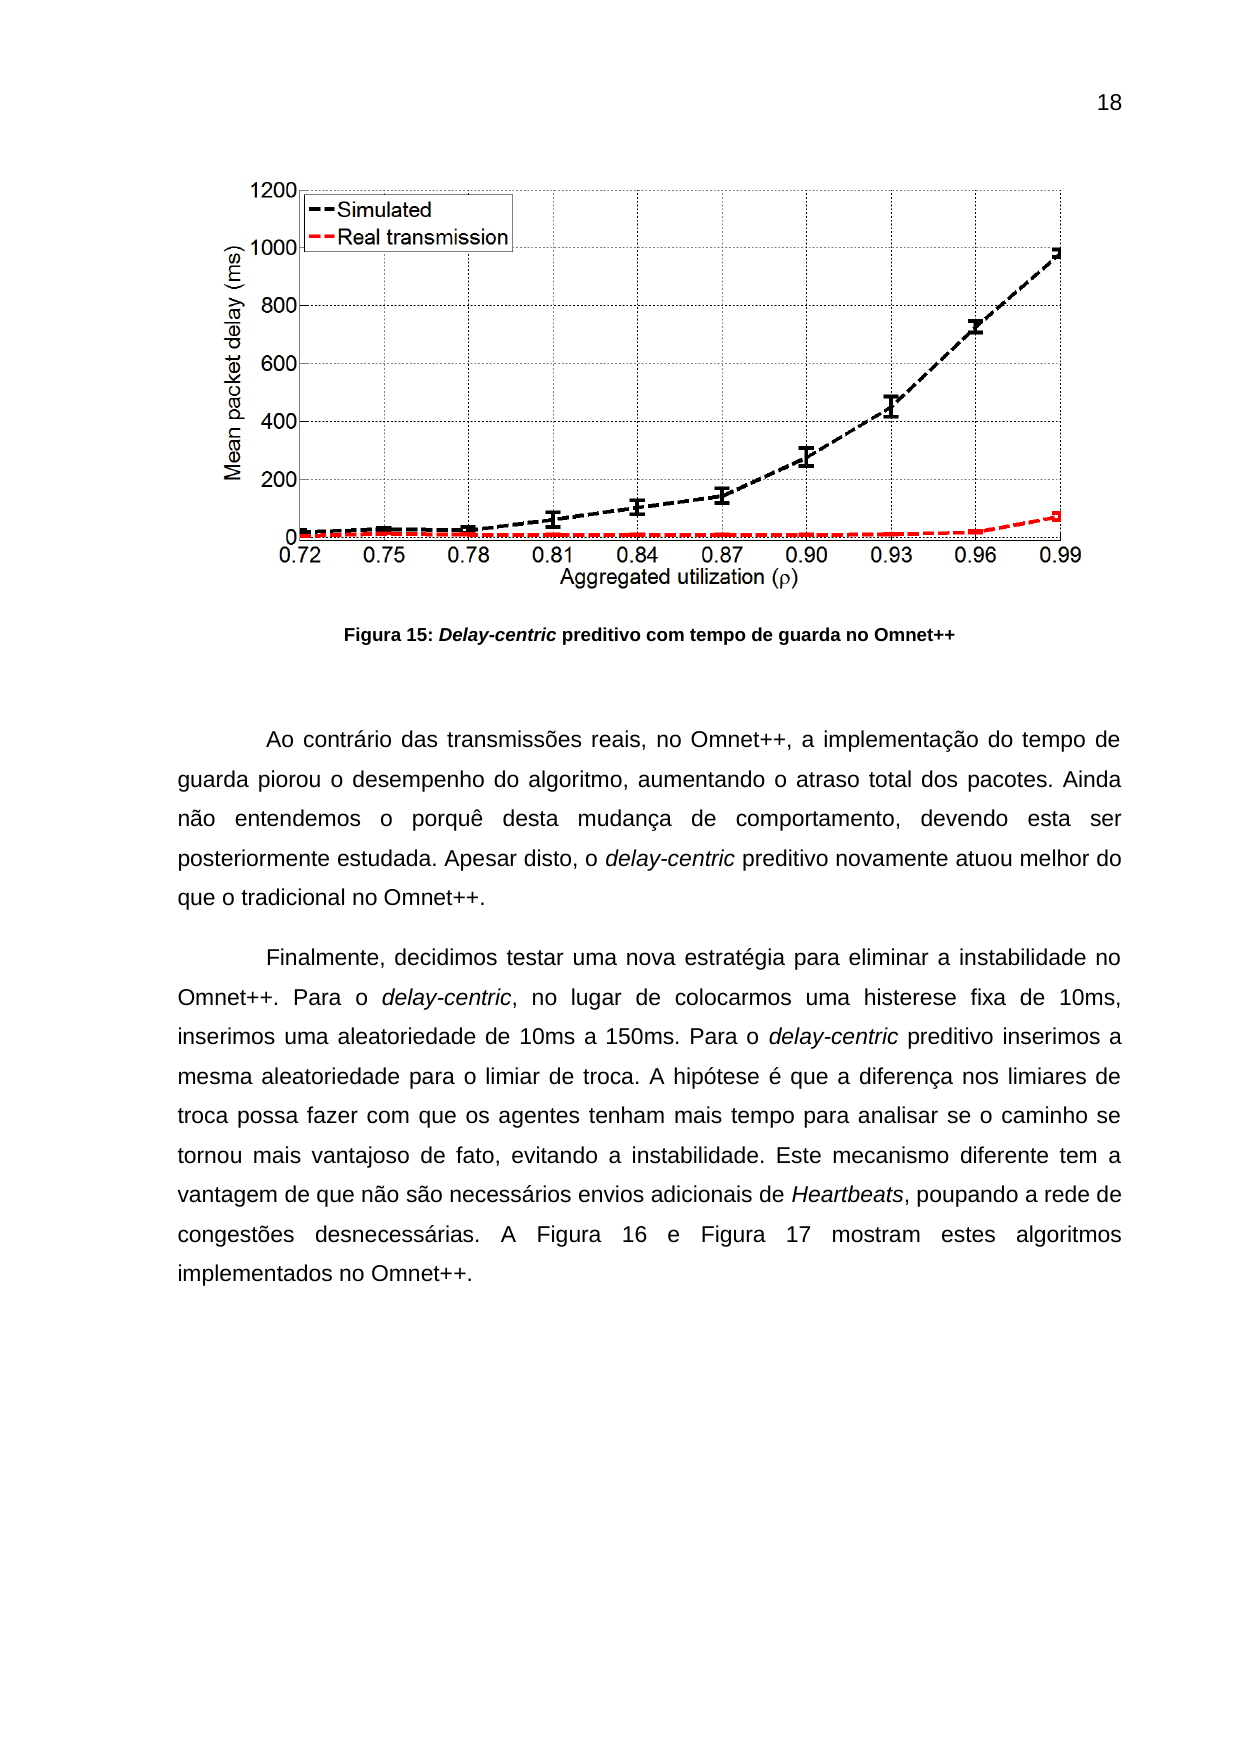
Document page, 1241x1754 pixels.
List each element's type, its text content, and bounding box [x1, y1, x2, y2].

text Figura 15: Delay-centric preditivo com tempo de guarda no Omnet++ [177, 623, 1122, 645]
text Ao contrário das transmissões reais, no Omnet++, a implementação do tempo de guarda piorou o desempenho do algoritmo, aumentando o atraso total dos pacotes. Ainda não entendemos o porquê desta mudança de comportamento, devendo esta ser posteriormente estudada. Apesar disto, o delay-centric preditivo novamente atuou melhor do que o tradicional no Omnet++. [177, 726, 1122, 910]
text Finalmente, decidimos testar uma nova estratégia para eliminar a instabilidade no Omnet++. Para o delay-centric, no lugar de colocarmos uma histerese fixa de 10ms, inserimos uma aleatoriedade de 10ms a 150ms. Para o delay-centric preditivo inserimos a mesma aleatoriedade para o limiar de troca. A hipótese é que a diferença nos limiares de troca possa fazer com que os agentes tenham mais tempo para analisar se o caminho se tornou mais vantajoso de fato, evitando a instabilidade. Este mecanismo diferente tem a vantagem de que não são necessários envios adicionais de Heartbeats, poupando a rede de congestões desnecessárias. A Figura 16 e Figura 17 mostram estes algoritmos implementados no Omnet++. [177, 944, 1122, 1286]
picture [217, 177, 1082, 590]
